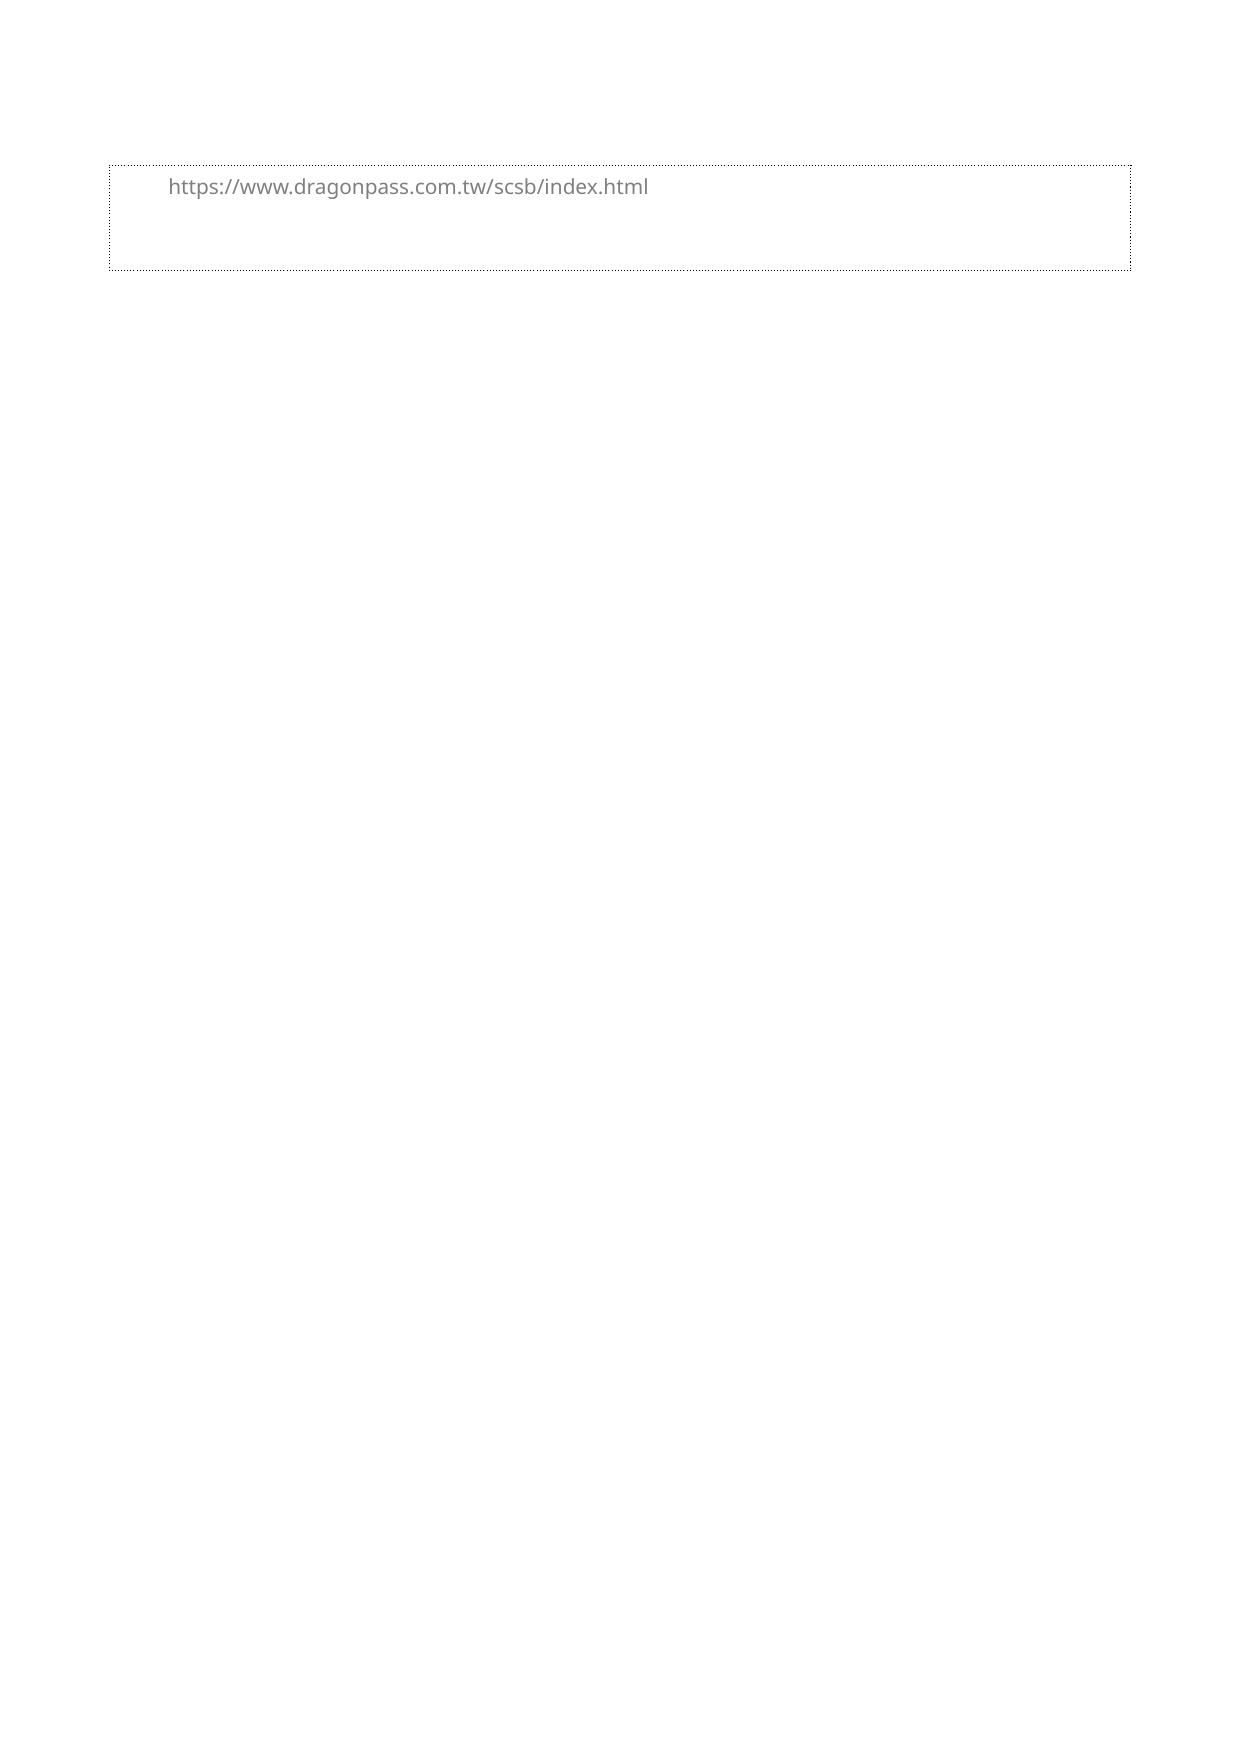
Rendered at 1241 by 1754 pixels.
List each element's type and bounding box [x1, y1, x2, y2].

list [109, 164, 1131, 271]
